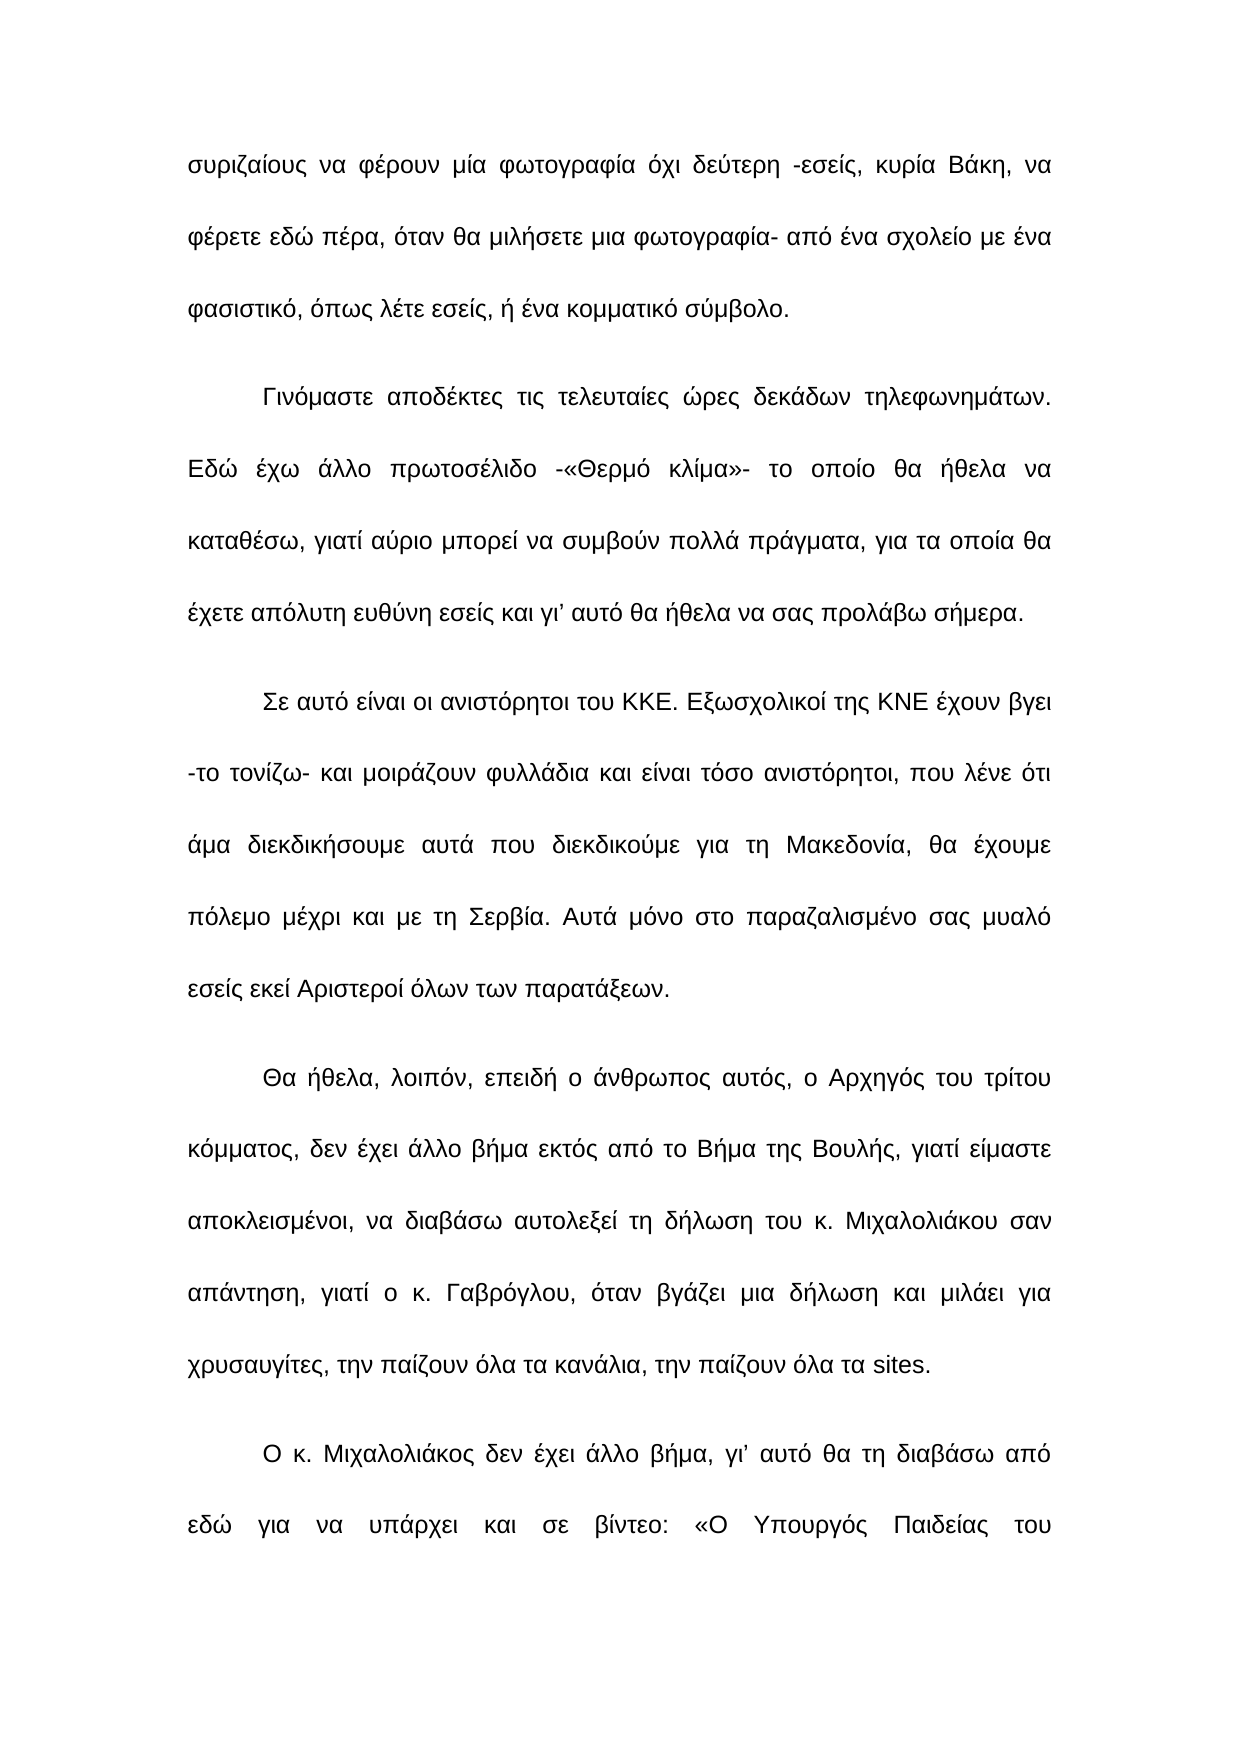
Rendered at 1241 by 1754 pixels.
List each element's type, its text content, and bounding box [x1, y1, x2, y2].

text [187, 1438, 1053, 1539]
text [187, 150, 1053, 322]
text Σε αυτό είναι οι ανιστόρητοι του ΚΚΕ. Εξωσχολικοί της ΚΝΕ έχουν βγει -το τονίζω- και μοιράζουν φυλλάδια και είναι τόσο ανιστόρητοι, που λένε ότι άμα διεκδικήσουμε αυτά που διεκδικούμε για τη Μακεδονία, θα έχουμε πόλεμο μέχρι και με τη Σερβία. Αυτά μόνο στο παραζαλισμένο σας μυαλό εσείς εκεί Αριστεροί όλων των παρατάξεων. [187, 686, 1053, 1003]
text Γινόμαστε αποδέκτες τις τελευταίες ώρες δεκάδων τηλεφωνημάτων. Εδώ έχω άλλο πρωτοσέλιδο -«Θερμό κλίμα»- το οποίο θα ήθελα να καταθέσω, γιατί αύριο μπορεί να συμβούν πολλά πράγματα, για τα οποία θα έχετε απόλυτη ευθύνη εσείς και γι’ αυτό θα ήθελα να σας προλάβω σήμερα. [187, 382, 1053, 627]
text Θα ήθελα, λοιπόν, επειδή ο άνθρωπος αυτός, ο Αρχηγός του τρίτου κόμματος, δεν έχει άλλο βήμα εκτός από το Βήμα της Βουλής, γιατί είμαστε αποκλεισμένοι, να διαβάσω αυτολεξεί τη δήλωση του κ. Μιχαλολιάκου σαν απάντηση, γιατί ο κ. Γαβρόγλου, όταν βγάζει μια δήλωση και μιλάει για χρυσαυγίτες, την παίζουν όλα τα κανάλια, την παίζουν όλα τα sites. [187, 1062, 1053, 1379]
